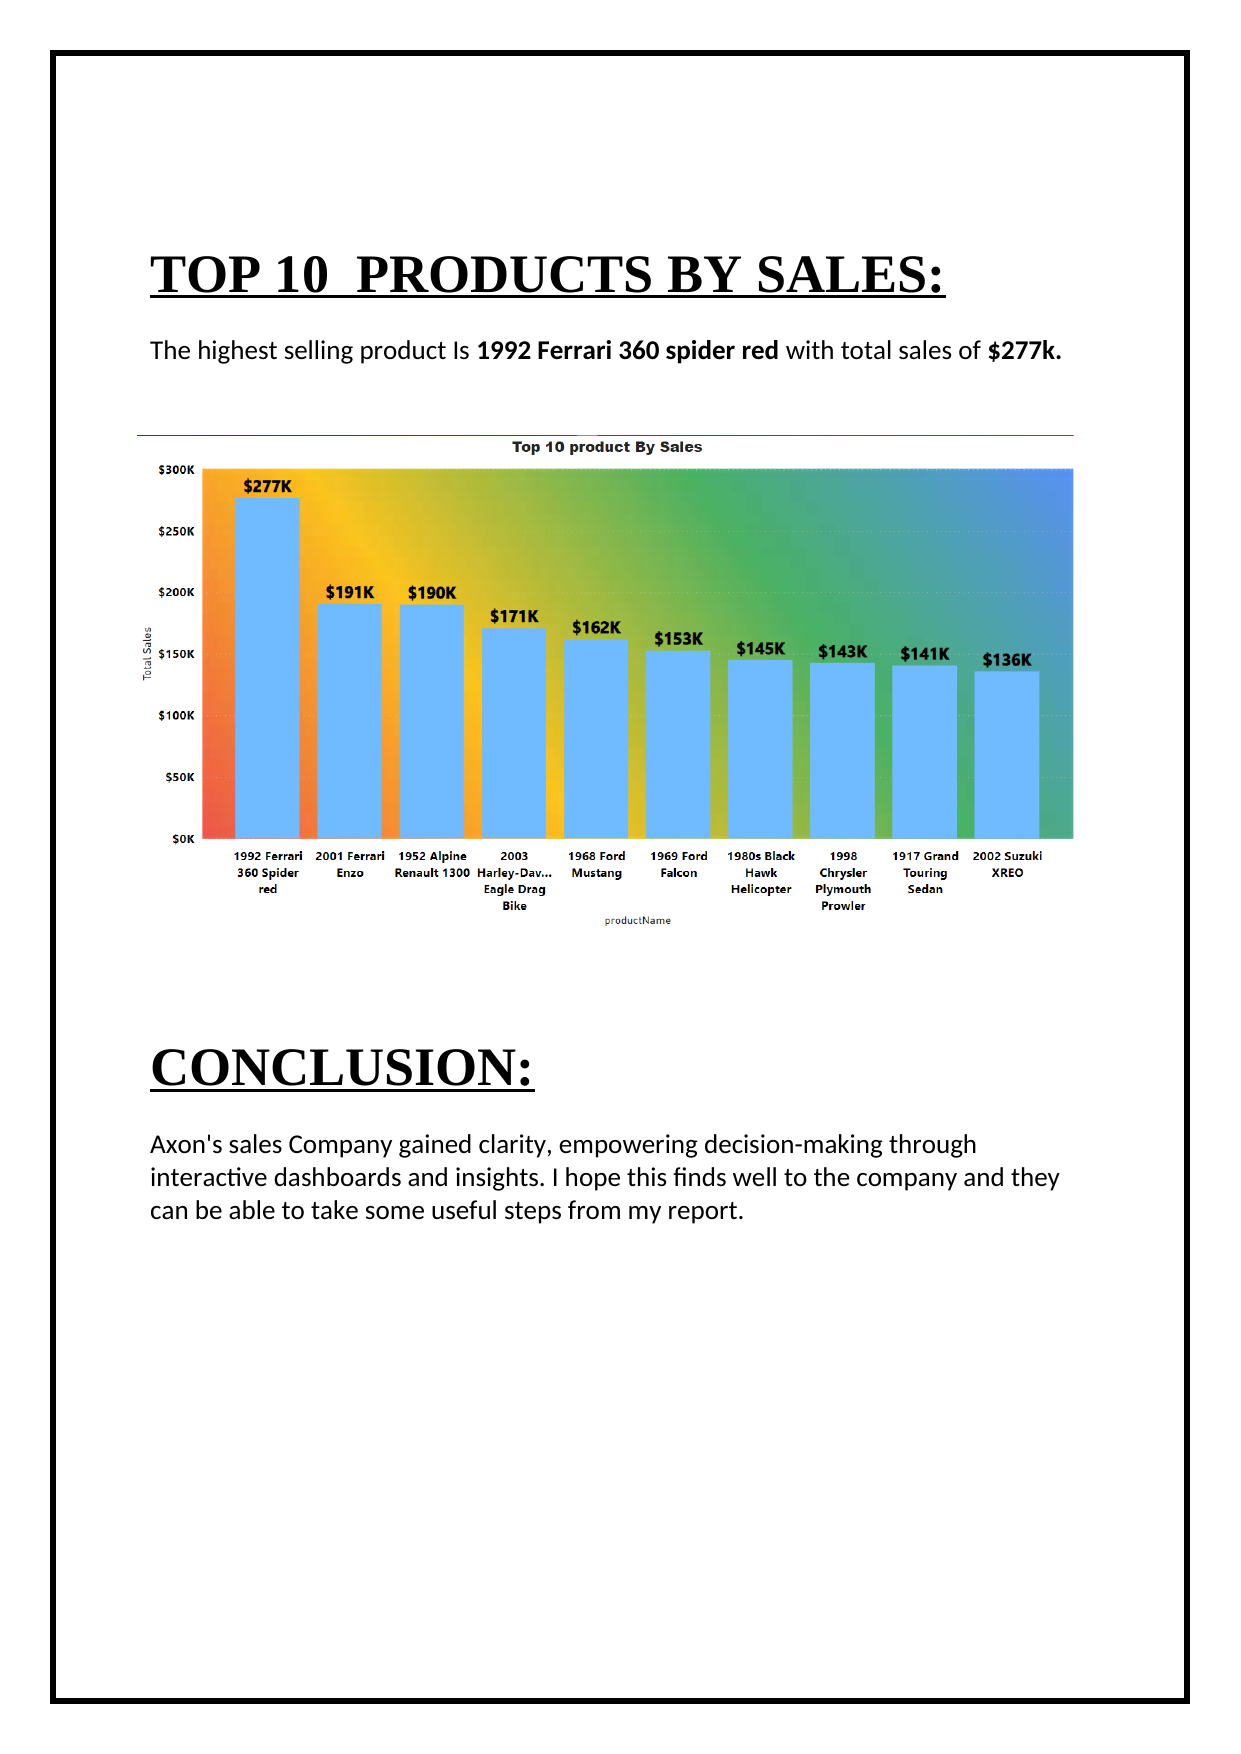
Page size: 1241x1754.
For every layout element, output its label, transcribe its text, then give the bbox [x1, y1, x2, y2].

text TOP 10 PRODUCTS BY SALES: [150, 241, 1090, 304]
picture [136, 435, 1073, 926]
text Axon's sales Company gained clarity, empowering decision-making through interactive dashboards and insights. I hope this finds well to the company and they can be able to take some useful steps from my report. [150, 1127, 1090, 1226]
text The highest selling product Is 1992 Ferrari 360 spider red with total sales of $277k. [150, 333, 1090, 366]
